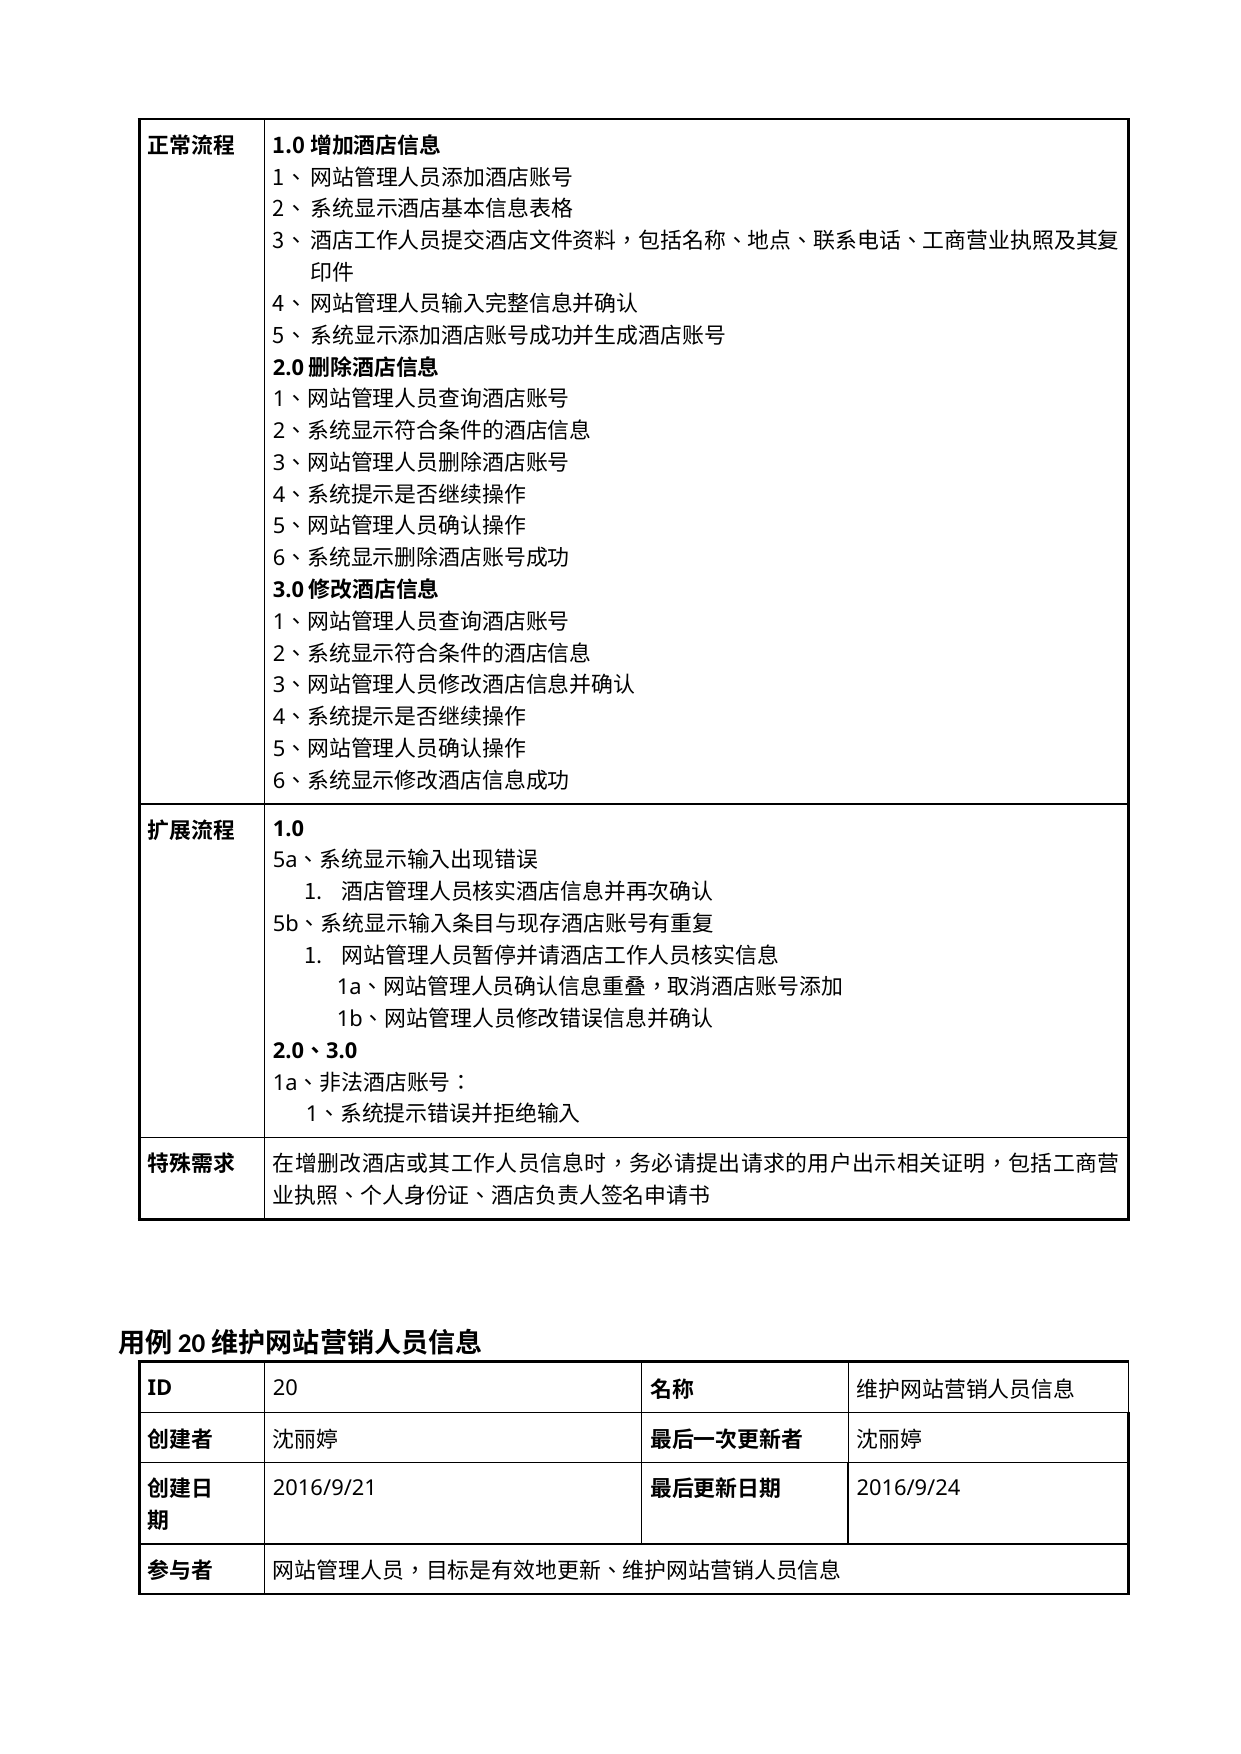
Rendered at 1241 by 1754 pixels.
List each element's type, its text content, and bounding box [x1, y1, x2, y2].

table_cell 2016/9/24 [849, 1463, 1127, 1543]
table_cell 1.0 5a、系统显示输入出现错误 酒店管理人员核实酒店信息并再次确认 5b、系统显示输入条目与现存酒店账号有重复 网站管理人员暂停并请酒店工作人员核实信息 1a、网站管理人员确认信息重叠，取消酒店账号添加 1b、网站管理人员修改错误信息并确认 2.0、3.0 1a、非法酒店账号： 1、系统提示错误并拒绝输入 [265, 805, 1127, 1137]
table_cell 沈丽婷 [265, 1413, 641, 1462]
table_cell 参与者 [141, 1545, 264, 1593]
table_cell 网站管理人员，目标是有效地更新、维护网站营销人员信息 [265, 1545, 1127, 1593]
table_cell 在增删改酒店或其工作人员信息时，务必请提出请求的用户出示相关证明，包括工商营业执照、个人身份证、酒店负责人签名申请书 [265, 1138, 1127, 1218]
table_cell 创建者 [141, 1413, 264, 1462]
table_cell 2016/9/21 [265, 1463, 641, 1543]
table_cell 最后一次更新者 [642, 1413, 848, 1462]
table_cell 正常流程 [141, 120, 264, 803]
table_cell 创建日期 [141, 1463, 264, 1543]
table_cell 扩展流程 [141, 805, 264, 1137]
table_cell 最后更新日期 [642, 1463, 847, 1543]
table_header ID [141, 1363, 264, 1412]
table_header 维护网站营销人员信息 [849, 1363, 1128, 1412]
table_header 20 [265, 1363, 641, 1412]
table_cell 1.0增加酒店信息 网站管理人员添加酒店账号 系统显示酒店基本信息表格 酒店工作人员提交酒店文件资料，包括名称、地点、联系电话、工商营业执照及其复印件 网站管理人员输入完整信息并确认 系统显示添加酒店账号成功并生成酒店账号 2.0删除酒店信息 1、网站管理人员查询酒店账号 2、系统显示符合条件的酒店信息 3、网站管理人员删除酒店账号 4、系统提示是否继续操作 5、网站管理人员确认操作 6、系统显示删除酒店账号成功 3.0修改酒店信息 1、网站管理人员查询酒店账号 2、系统显示符合条件的酒店信息 3、网站管理人员修改酒店信息并确认 4、系统提示是否继续操作 5、网站管理人员确认操作 6、系统显示修改酒店信息成功 [265, 120, 1127, 803]
table_cell 特殊需求 [141, 1138, 264, 1218]
table_cell 沈丽婷 [849, 1413, 1127, 1462]
text 用例20 维护网站营销人员信息 [118, 1321, 1122, 1360]
table_header 名称 [642, 1363, 848, 1412]
